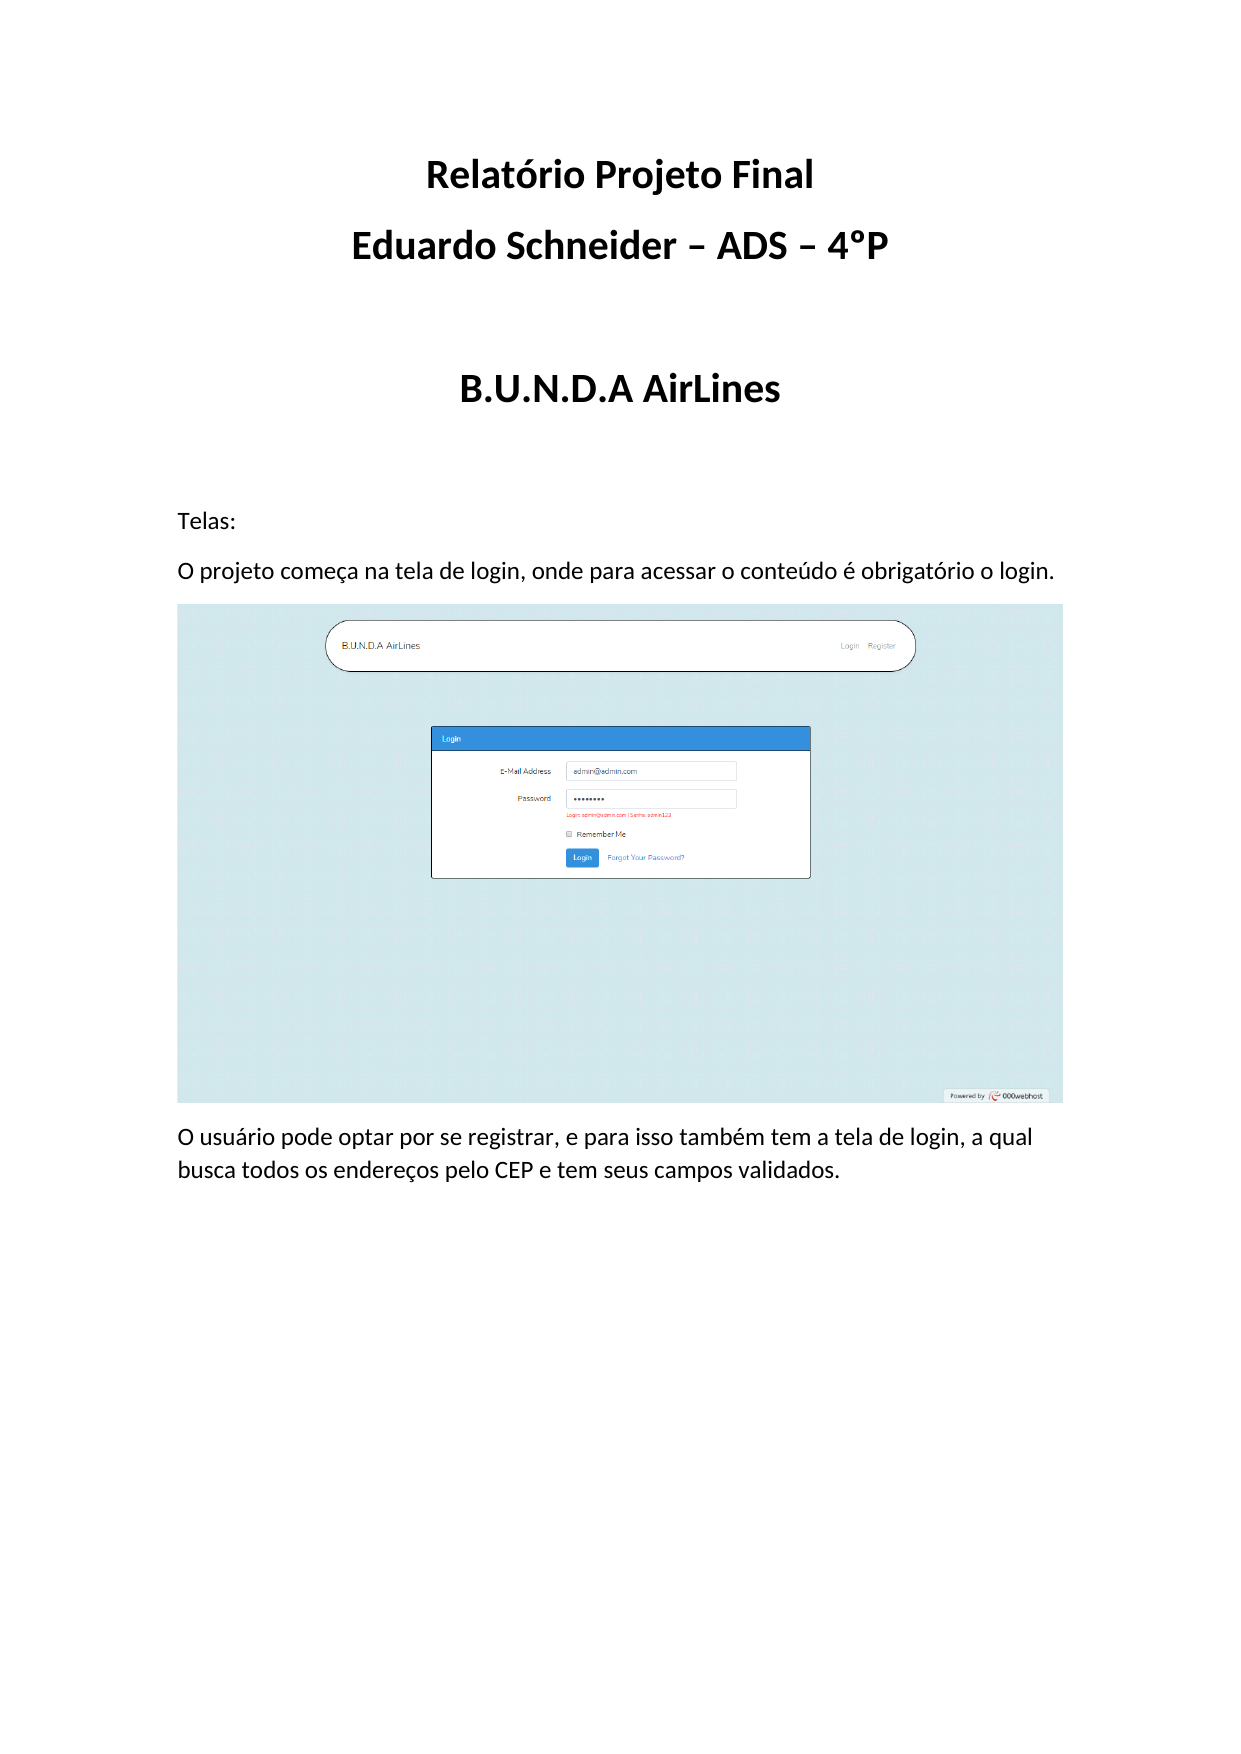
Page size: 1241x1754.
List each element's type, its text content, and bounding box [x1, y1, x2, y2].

text Telas: [177, 505, 1063, 536]
text O usuário pode optar por se registrar, e para isso também tem a tela de login, a qual busca todos os endereços pelo CEP e tem seus campos validados. [177, 1121, 1063, 1185]
text O projeto começa na tela de login, onde para acessar o conteúdo é obrigatório o login. [177, 555, 1063, 586]
text B.U.N.D.A AirLines [177, 362, 1063, 413]
picture [177, 604, 1063, 1103]
text Relatório Projeto Final [177, 148, 1063, 198]
text Eduardo Schneider – ADS – 4ºP [177, 219, 1063, 270]
